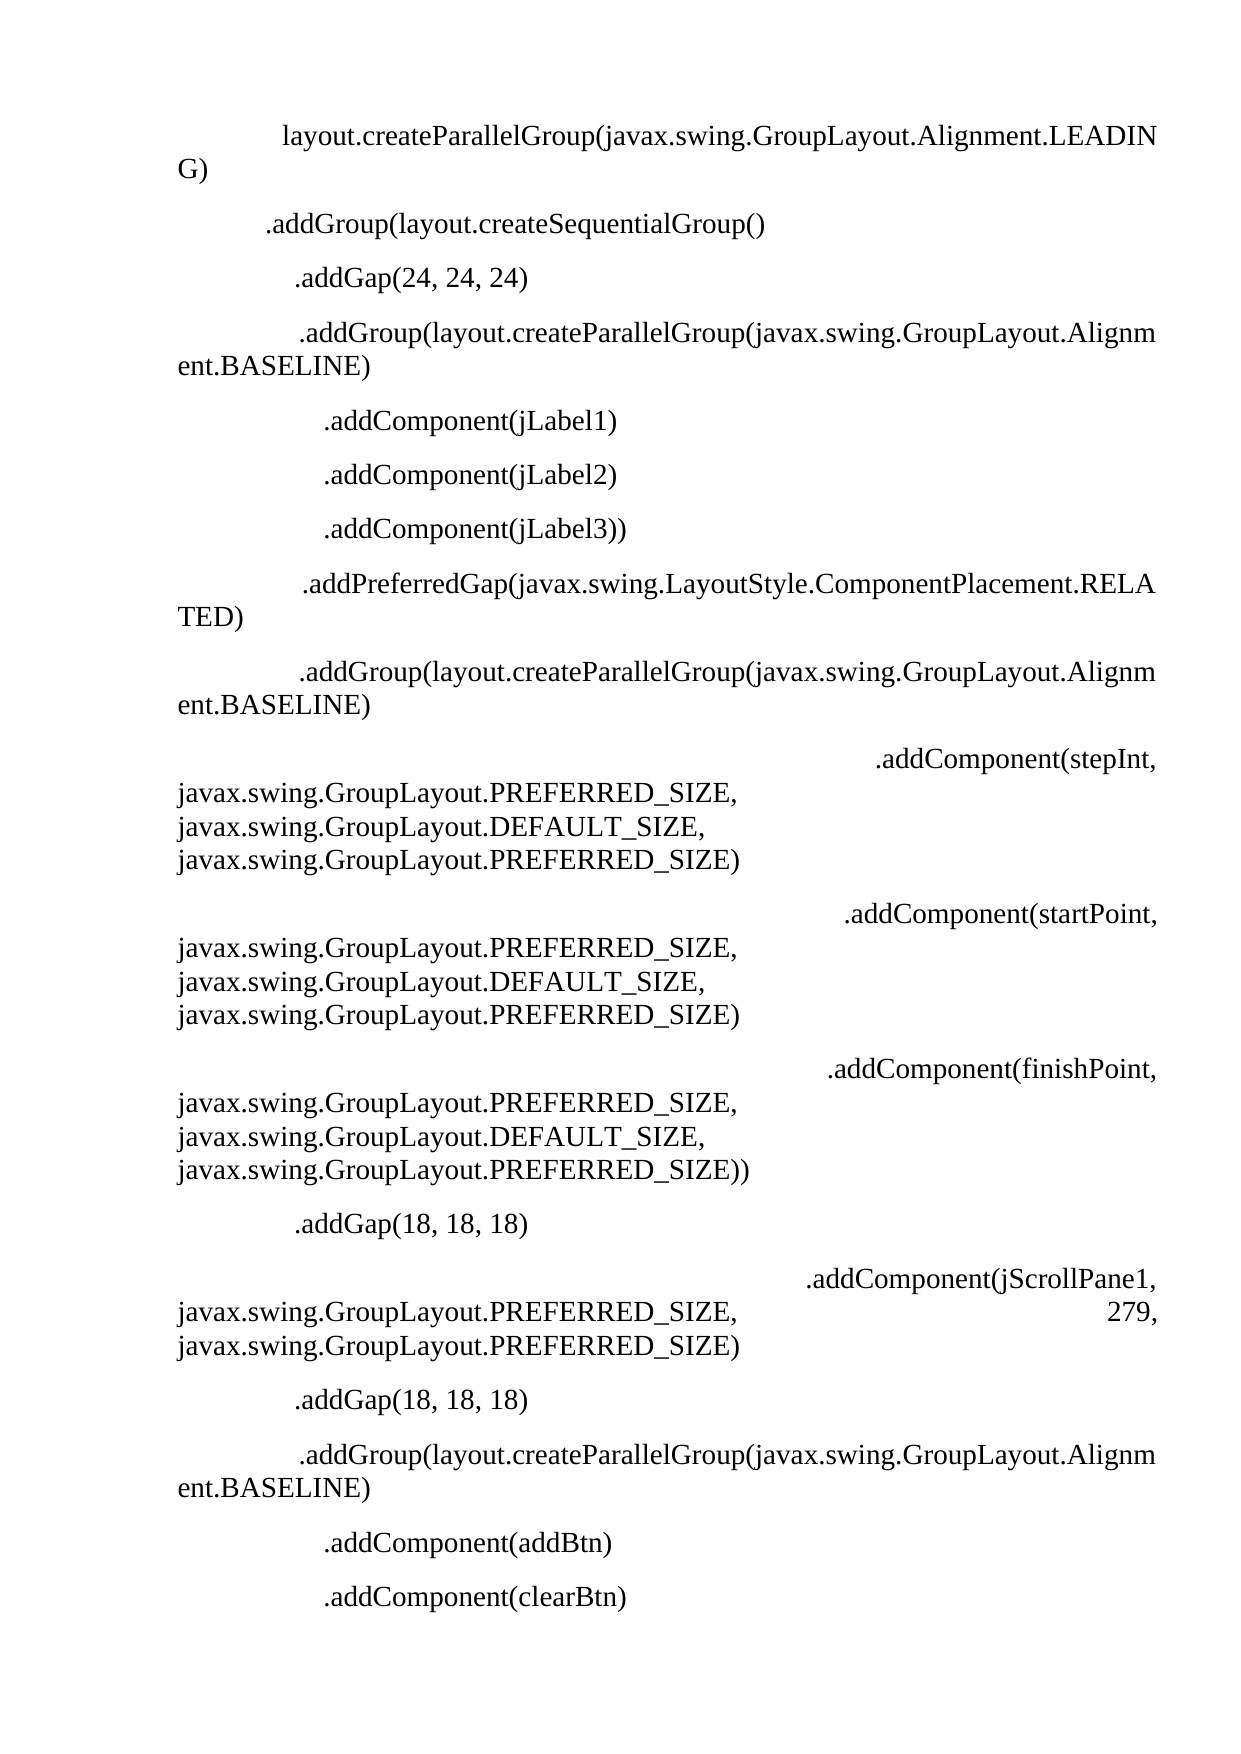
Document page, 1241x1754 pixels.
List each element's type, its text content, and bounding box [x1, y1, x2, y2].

text .addGap(24, 24, 24) [177, 260, 1158, 294]
text .addComponent(jLabel1) [177, 403, 1158, 436]
text .addComponent(stepInt, javax.swing.GroupLayout.PREFERRED_SIZE, javax.swing.GroupLayout.DEFAULT_SIZE, javax.swing.GroupLayout.PREFERRED_SIZE) [177, 742, 1158, 876]
text .addGroup(layout.createParallelGroup(javax.swing.GroupLayout.Alignment.BASELINE) [177, 654, 1158, 721]
text .addGroup(layout.createParallelGroup(javax.swing.GroupLayout.Alignment.BASELINE) [177, 315, 1158, 382]
text .addComponent(jLabel3)) [177, 511, 1158, 545]
text .addComponent(finishPoint, javax.swing.GroupLayout.PREFERRED_SIZE, javax.swing.GroupLayout.DEFAULT_SIZE, javax.swing.GroupLayout.PREFERRED_SIZE)) [177, 1052, 1158, 1186]
text .addComponent(jLabel2) [177, 457, 1158, 491]
text .addGap(18, 18, 18) [177, 1207, 1158, 1240]
text .addPreferredGap(javax.swing.LayoutStyle.ComponentPlacement.RELATED) [177, 566, 1158, 633]
text .addComponent(jScrollPane1, javax.swing.GroupLayout.PREFERRED_SIZE, 279, javax.swing.GroupLayout.PREFERRED_SIZE) [177, 1261, 1158, 1362]
text .addComponent(startPoint, javax.swing.GroupLayout.PREFERRED_SIZE, javax.swing.GroupLayout.DEFAULT_SIZE, javax.swing.GroupLayout.PREFERRED_SIZE) [177, 897, 1158, 1031]
text .addGap(18, 18, 18) [177, 1382, 1158, 1416]
text layout.createParallelGroup(javax.swing.GroupLayout.Alignment.LEADING) [177, 118, 1158, 185]
text .addComponent(clearBtn) [177, 1579, 1158, 1613]
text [177, 1437, 1158, 1504]
text .addGroup(layout.createSequentialGroup() [177, 206, 1158, 239]
text .addComponent(addBtn) [177, 1525, 1158, 1558]
